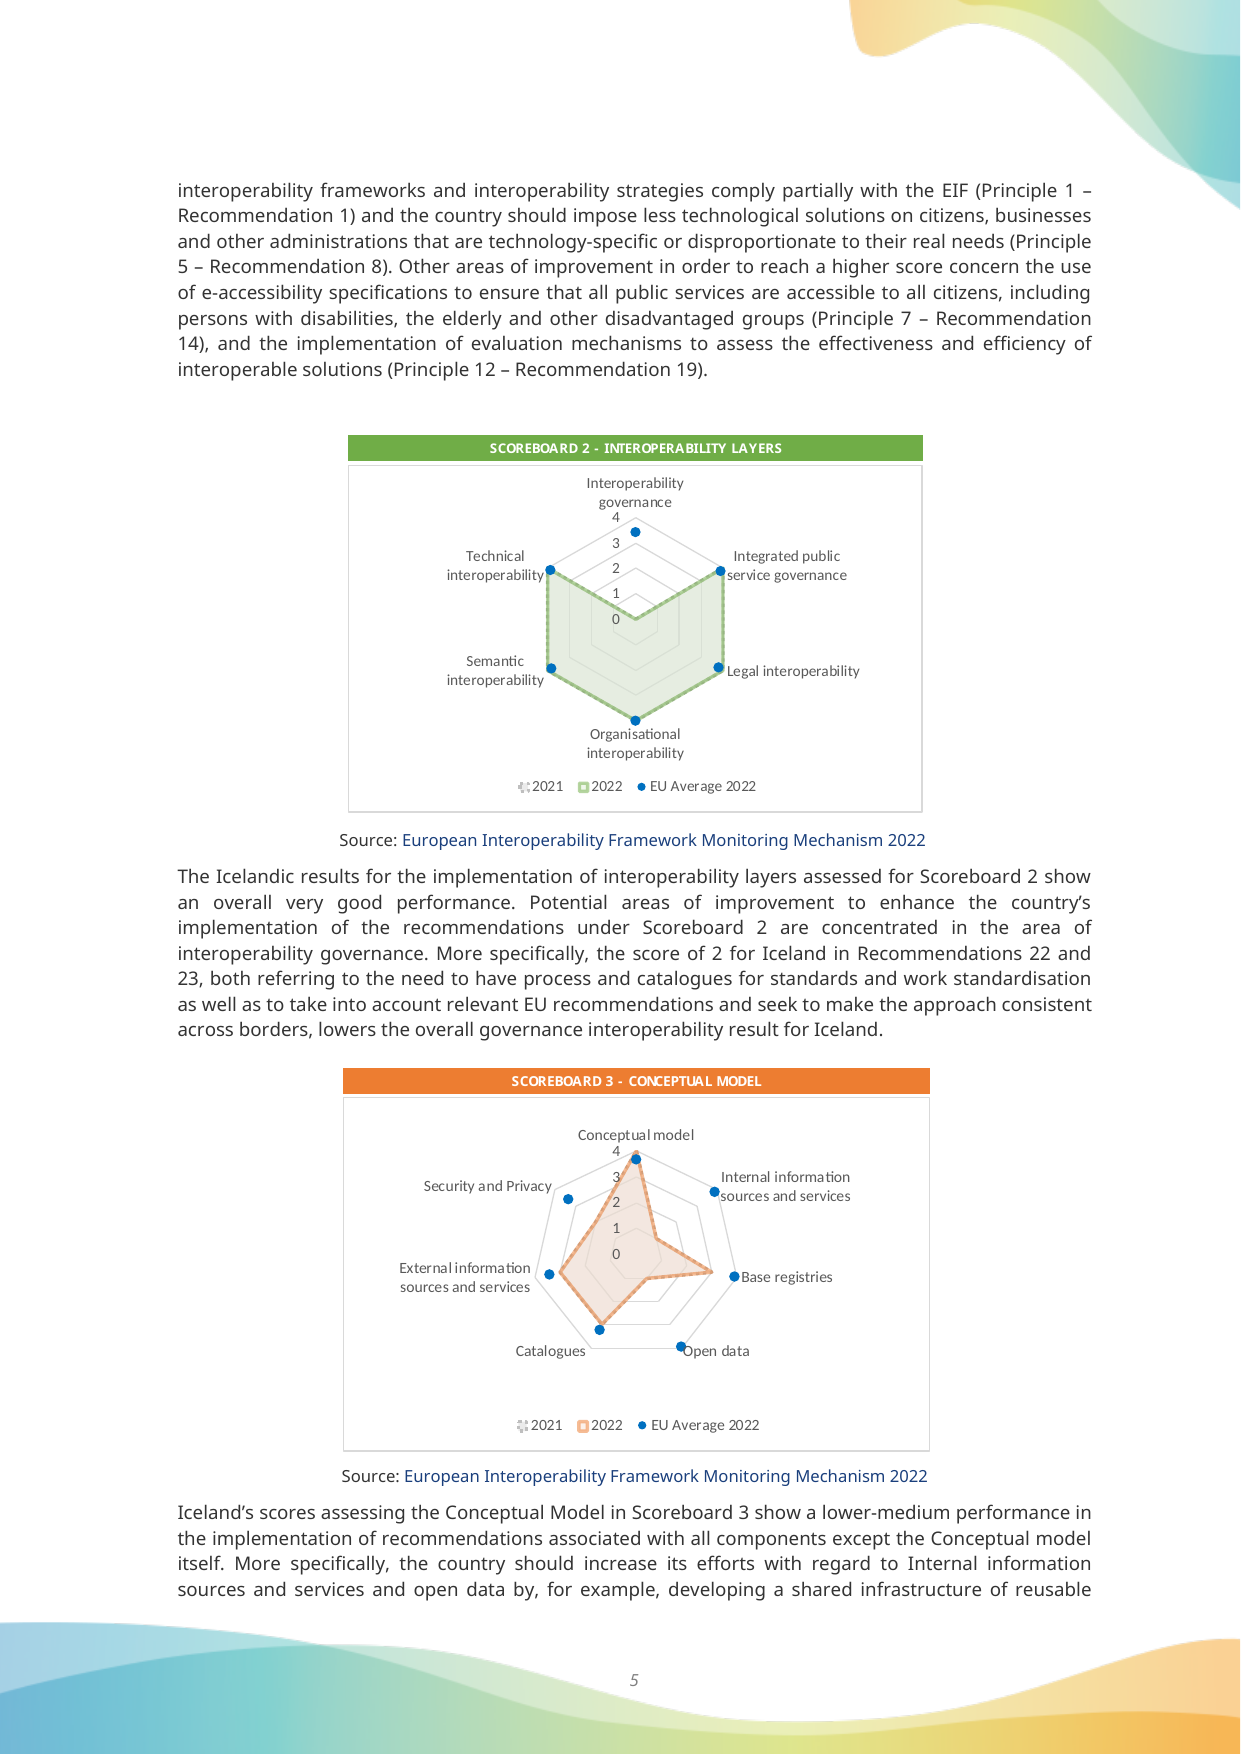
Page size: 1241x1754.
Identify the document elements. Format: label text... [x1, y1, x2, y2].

text Source: European Interoperability Framework Monitoring Mechanism 2022 [177, 1464, 1092, 1487]
picture [0, 1618, 1241, 1754]
text The Icelandic results for the implementation of interoperability layers assessed for Scoreboard 2 show an overall very good performance. Potential areas of improvement to enhance the country’s implementation of the recommendations under Scoreboard 2 are concentrated in the area of interoperability governance. More specifically, the score of 2 for Iceland in Recommendations 22 and 23, both referring to the need to have process and catalogues for standards and work standardisation as well as to take into account relevant EU recommendations and seek to make the approach consistent across borders, lowers the overall governance interoperability result for Iceland. [177, 864, 1092, 1042]
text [177, 1499, 1092, 1602]
picture [325, 0, 1241, 213]
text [177, 177, 1092, 381]
text Source: European Interoperability Framework Monitoring Mechanism 2022 [177, 828, 1092, 851]
